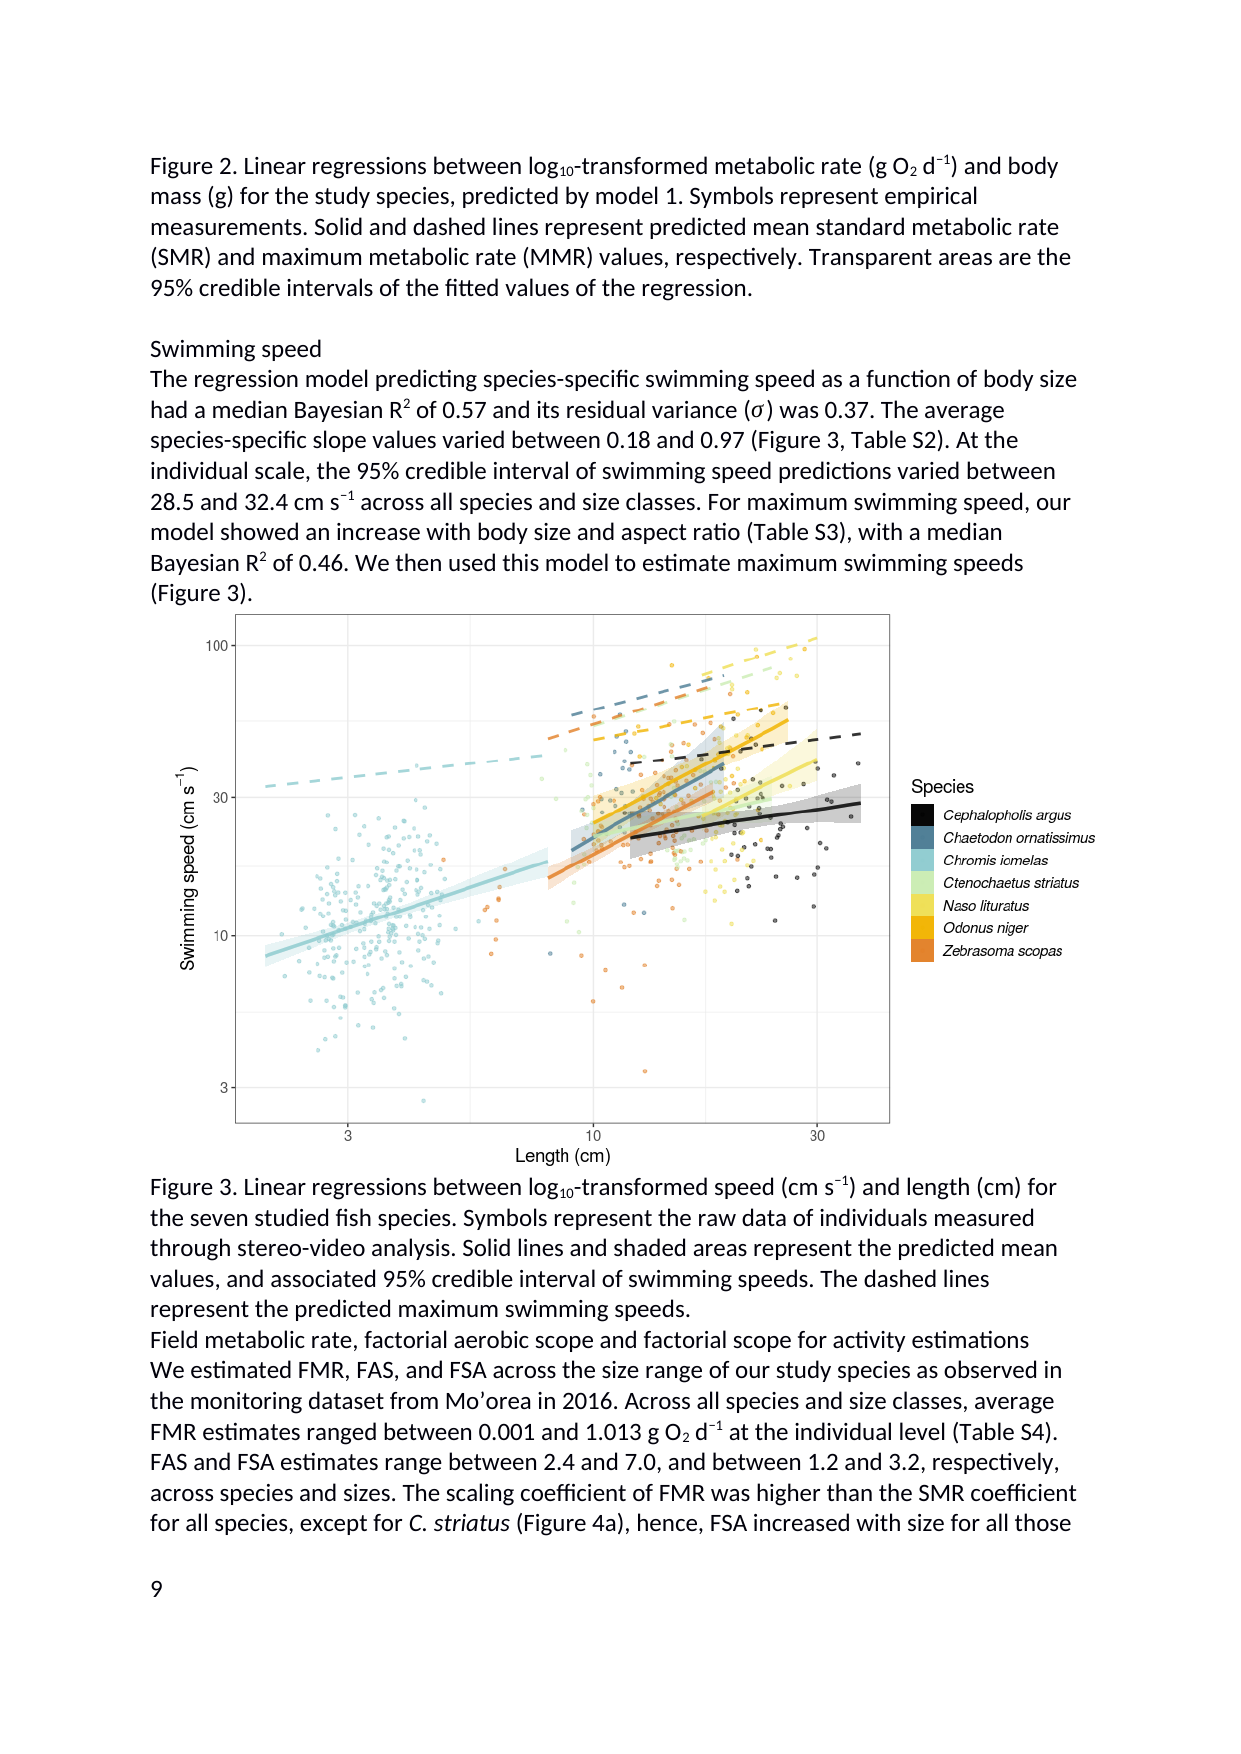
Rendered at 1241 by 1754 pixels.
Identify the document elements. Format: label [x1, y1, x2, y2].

picture [168, 607, 1109, 1172]
